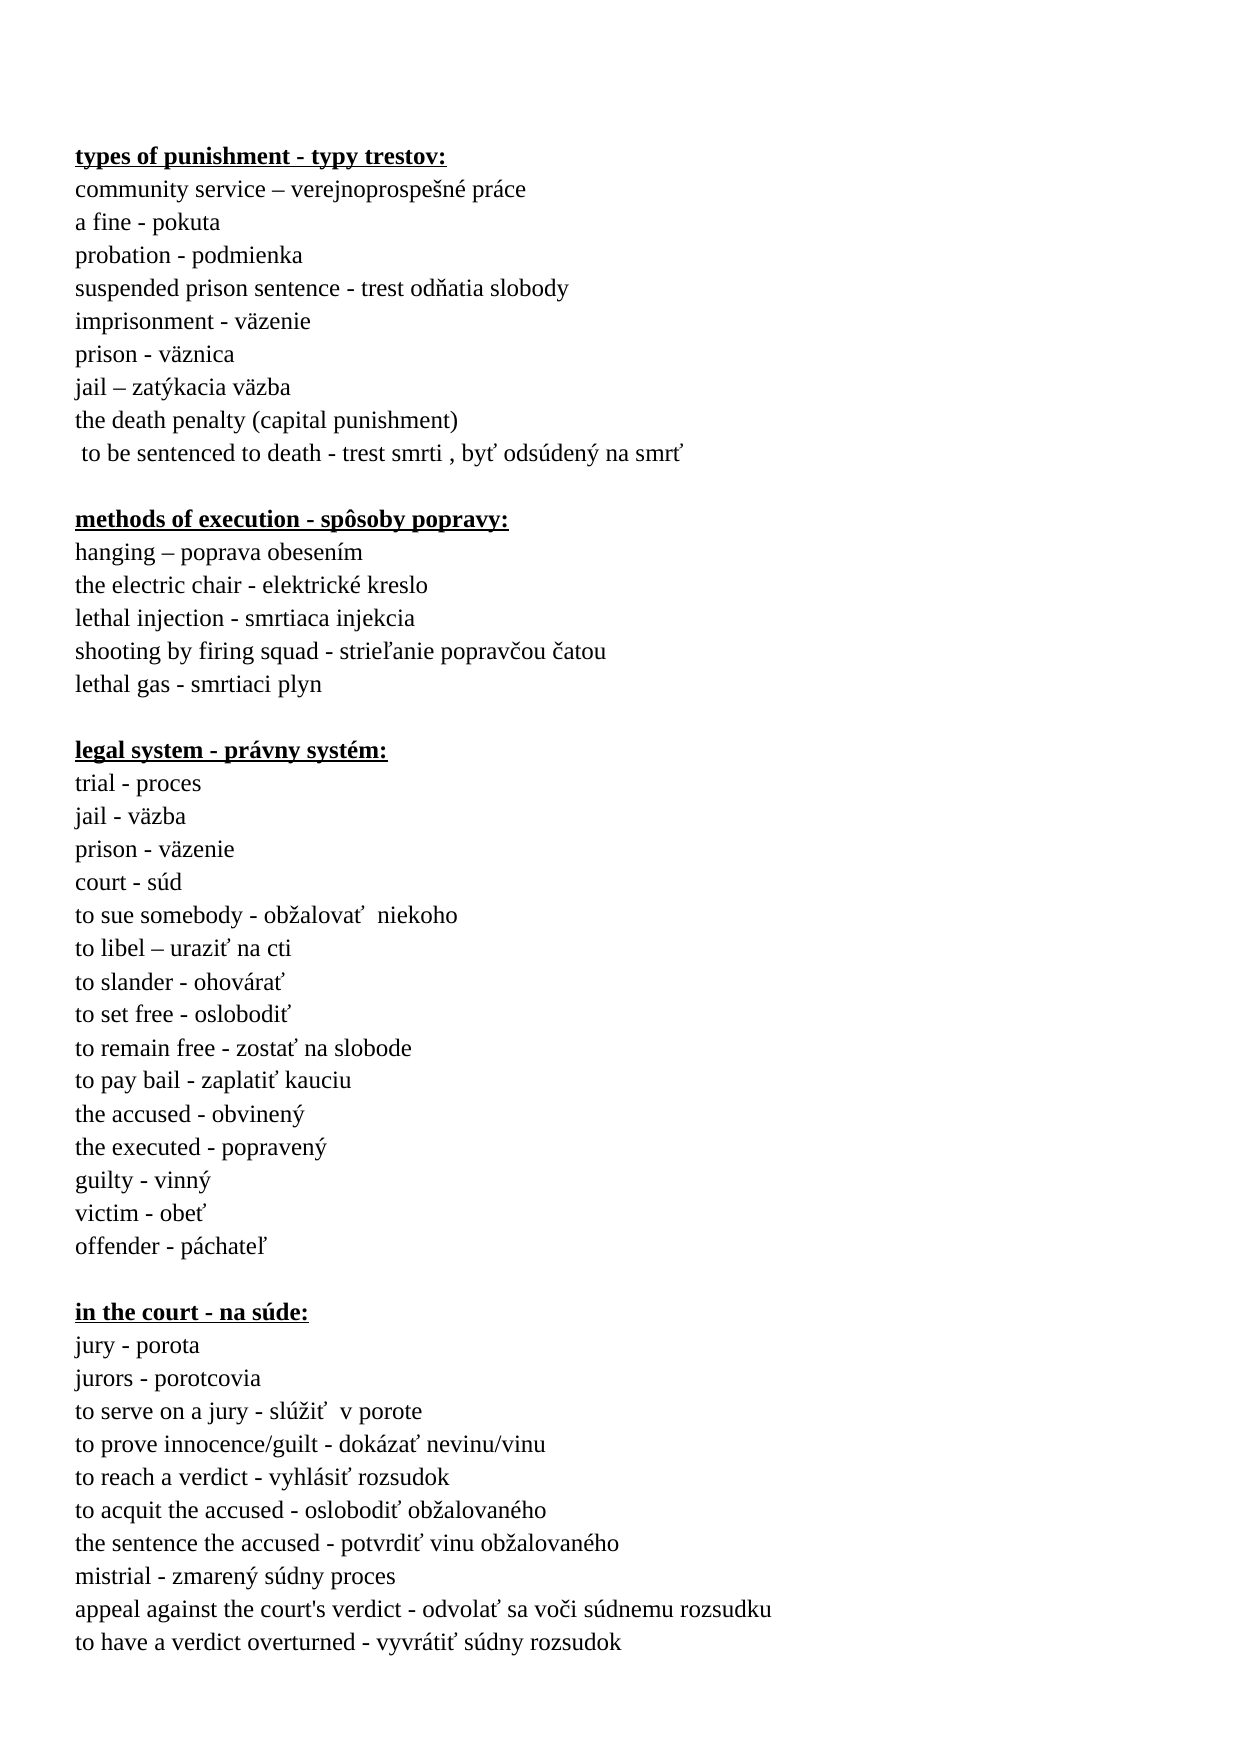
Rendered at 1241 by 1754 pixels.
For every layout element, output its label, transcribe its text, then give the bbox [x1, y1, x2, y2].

text hanging – poprava obesením [75, 537, 1165, 566]
text the accused - obvinený [75, 1099, 1165, 1127]
text prison - väzenie [75, 834, 1165, 863]
text lethal injection - smrtiaca injekcia [75, 603, 1165, 632]
text victim - obeť [75, 1198, 1165, 1226]
text methods of execution - spôsoby popravy: [75, 504, 1165, 533]
text community service – verejnoprospešné práce [75, 174, 1165, 203]
text jury - porota [75, 1330, 1165, 1358]
text to slander - ohovárať [75, 967, 1165, 995]
text legal system - právny systém: [75, 735, 1165, 764]
text to reach a verdict - vyhlásiť rozsudok [75, 1462, 1165, 1491]
text the electric chair - elektrické kreslo [75, 570, 1165, 599]
text trial - proces [75, 768, 1165, 797]
text the sentence the accused - potvrdiť vinu obžalovaného [75, 1528, 1165, 1557]
text to be sentenced to death - trest smrti , byť odsúdený na smrť [75, 438, 1165, 467]
text jail - väzba [75, 801, 1165, 830]
text to remain free - zostať na slobode [75, 1033, 1165, 1061]
text to libel – uraziť na cti [75, 933, 1165, 962]
text prison - väznica [75, 339, 1165, 368]
text jurors - porotcovia [75, 1363, 1165, 1392]
text the death penalty (capital punishment) [75, 405, 1165, 434]
text the executed - popravený [75, 1132, 1165, 1160]
text lethal gas - smrtiaci plyn [75, 669, 1165, 698]
text to have a verdict overturned - vyvrátiť súdny rozsudok [75, 1627, 1165, 1656]
text to prove innocence/guilt - dokázať nevinu/vinu [75, 1429, 1165, 1458]
text in the court - na súde: [75, 1297, 1165, 1326]
text offender - páchateľ [75, 1231, 1165, 1259]
text guilty - vinný [75, 1165, 1165, 1193]
text types of punishment - typy trestov: [75, 141, 1165, 170]
text to set free - oslobodiť [75, 999, 1165, 1028]
text mistrial - zmarený súdny proces [75, 1561, 1165, 1590]
text jail – zatýkacia väzba [75, 372, 1165, 401]
text to sue somebody - obžalovať niekoho [75, 901, 1165, 929]
text to serve on a jury - slúžiť v porote [75, 1396, 1165, 1424]
text a fine - pokuta [75, 207, 1165, 236]
text shooting by firing squad - strieľanie popravčou čatou [75, 636, 1165, 665]
text appeal against the court's verdict - odvolať sa voči súdnemu rozsudku [75, 1594, 1165, 1623]
text to pay bail - zaplatiť kauciu [75, 1066, 1165, 1094]
text probation - podmienka [75, 240, 1165, 269]
text imprisonment - väzenie [75, 306, 1165, 335]
text court - súd [75, 867, 1165, 896]
text suspended prison sentence - trest odňatia slobody [75, 273, 1165, 302]
text to acquit the accused - oslobodiť obžalovaného [75, 1495, 1165, 1524]
